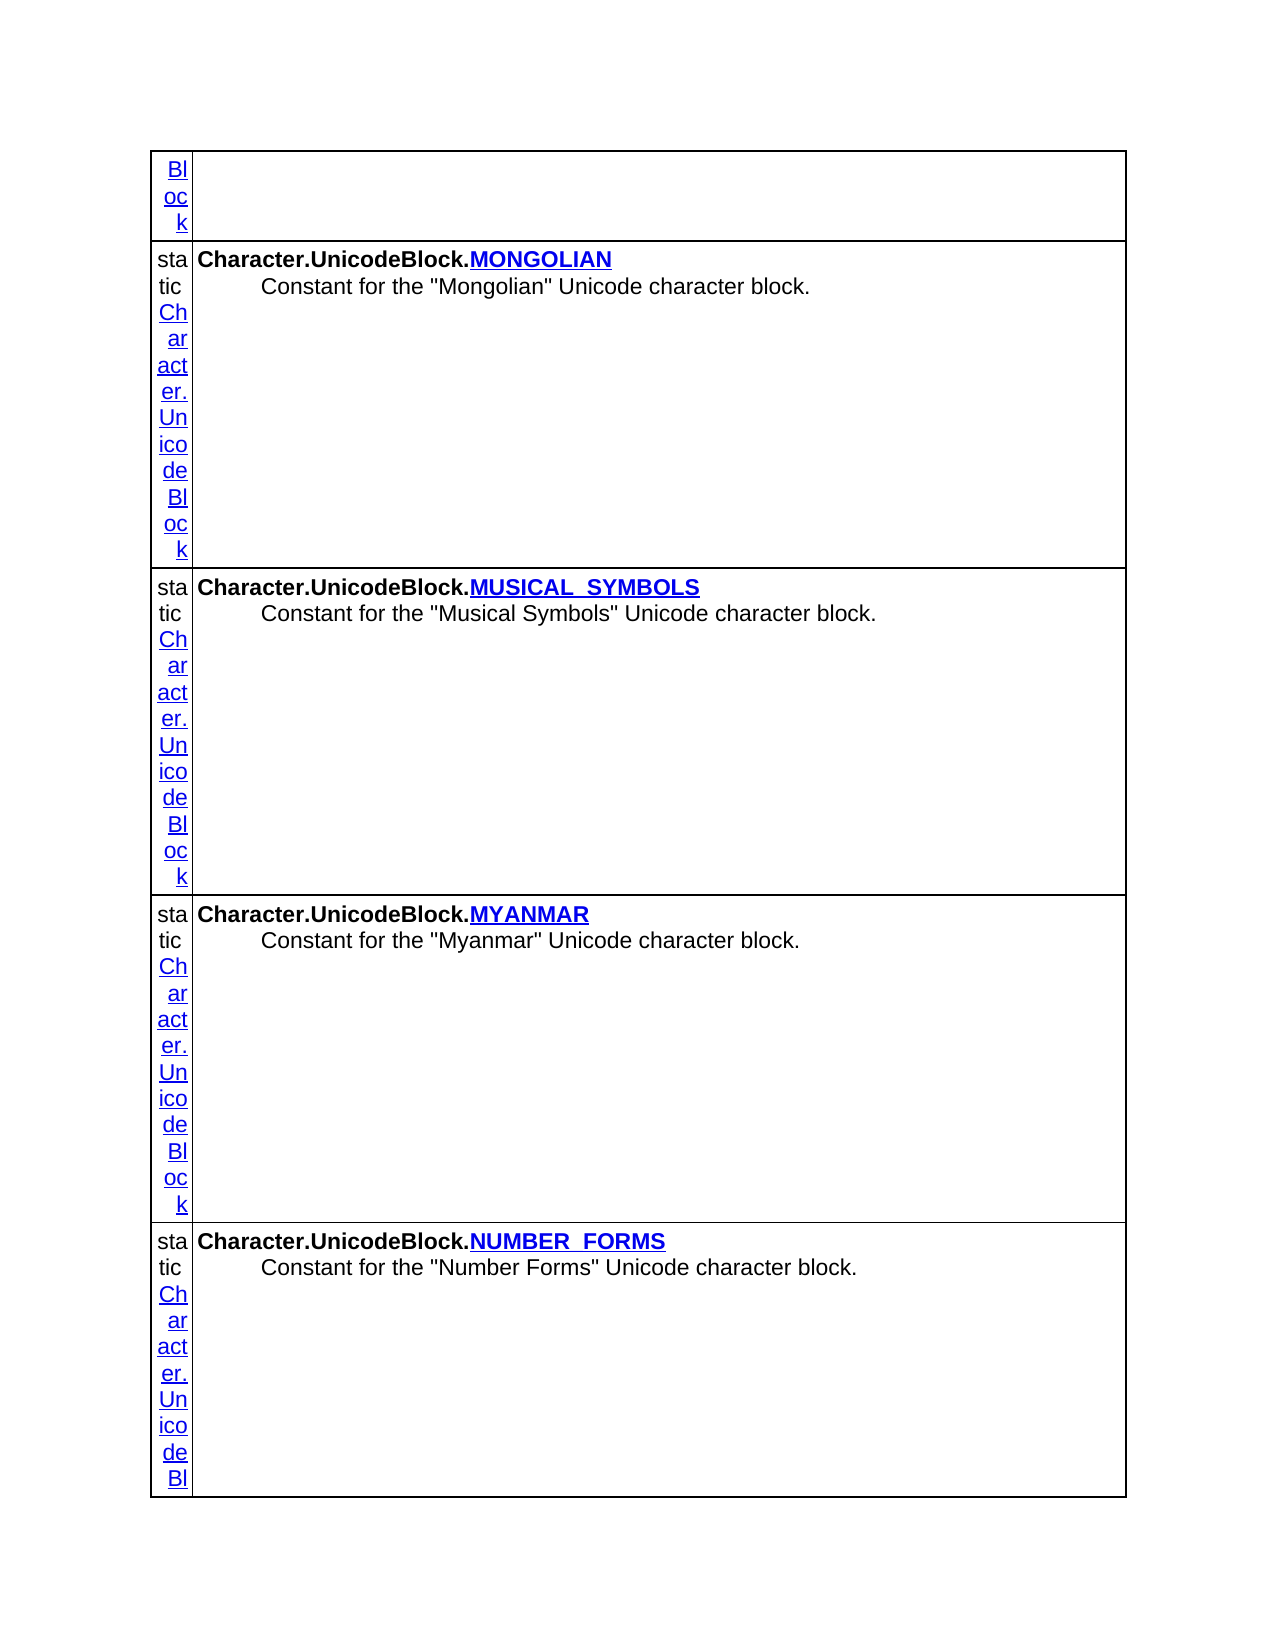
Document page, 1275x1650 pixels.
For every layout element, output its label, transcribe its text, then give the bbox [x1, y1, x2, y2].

table_cell Character.UnicodeBlock.MONGOLIAN Constant for the "Mongolian" Unicode character block. [193, 242, 1125, 567]
table_cell Character.UnicodeBlock.MUSICAL_SYMBOLS Constant for the "Musical Symbols" Unicode character block. [193, 569, 1125, 894]
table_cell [152, 152, 192, 240]
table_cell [193, 152, 1125, 240]
table_cell Character.UnicodeBlock.MYANMAR Constant for the "Myanmar" Unicode character block. [193, 896, 1125, 1222]
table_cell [193, 1223, 1125, 1496]
table_cell static Character.UnicodeBlock [152, 896, 192, 1222]
table_cell static Character.UnicodeBlock [152, 569, 192, 894]
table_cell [152, 1223, 192, 1496]
table_cell static Character.UnicodeBlock [152, 242, 192, 567]
